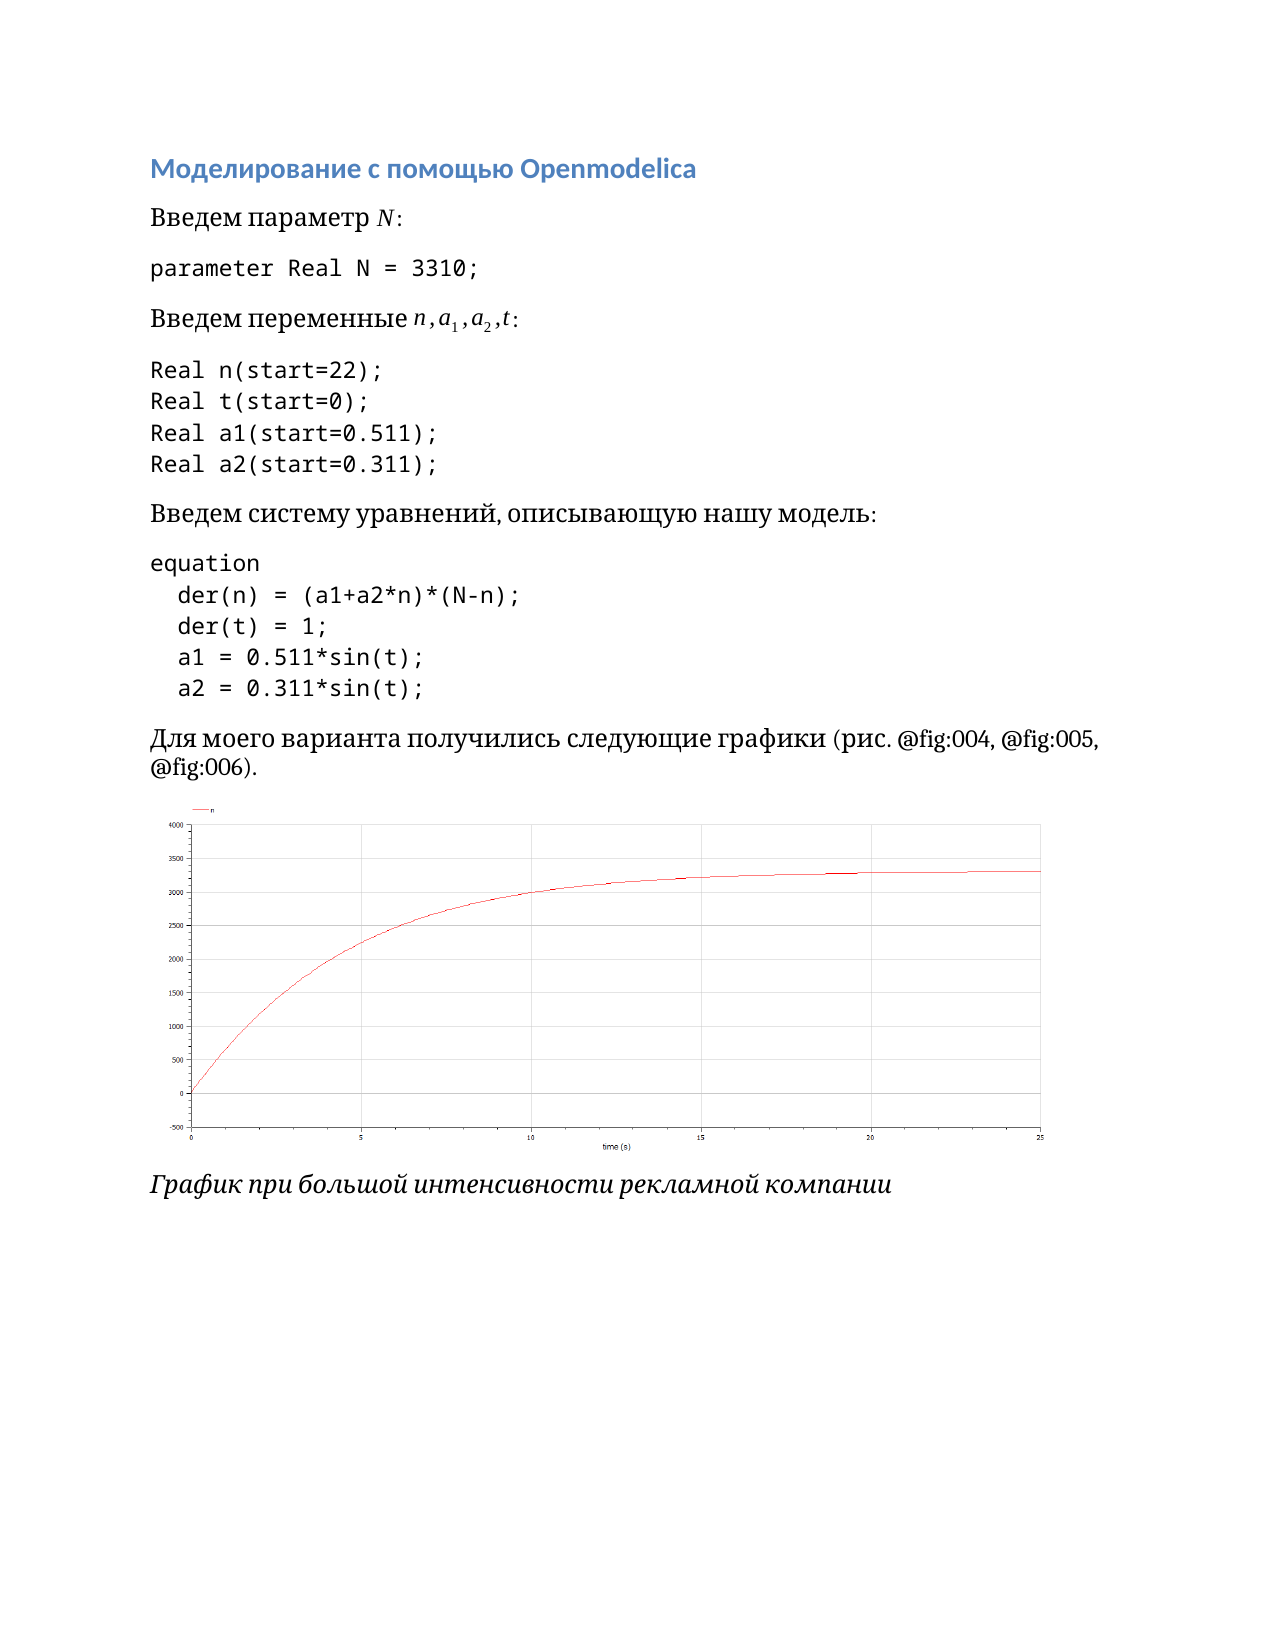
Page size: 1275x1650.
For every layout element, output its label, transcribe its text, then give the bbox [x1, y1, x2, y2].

text Введем параметр : [150, 204, 1125, 233]
text Введем систему уравнений, описывающую нашу модель: [150, 500, 1125, 529]
text equation der(n) = (a1+a2*n)*(N-n); der(t) = 1; a1 = 0.511*sin(t); a2 = 0.311*sin(t); [150, 547, 1125, 704]
text parameter Real N = 3310; [150, 252, 1125, 283]
text Введем переменные : [150, 304, 1125, 335]
text Для моего варианта получились следующие графики (рис. @fig:004, @fig:005, @fig:006). [150, 724, 1125, 782]
subtitle Моделирование с помощью Openmodelica [150, 150, 1125, 186]
text График при большой интенсивности рекламной компании [150, 1171, 1125, 1200]
text Real n(start=22); Real t(start=0); Real a1(start=0.511); Real a2(start=0.311); [150, 354, 1125, 479]
picture [168, 800, 1044, 1151]
